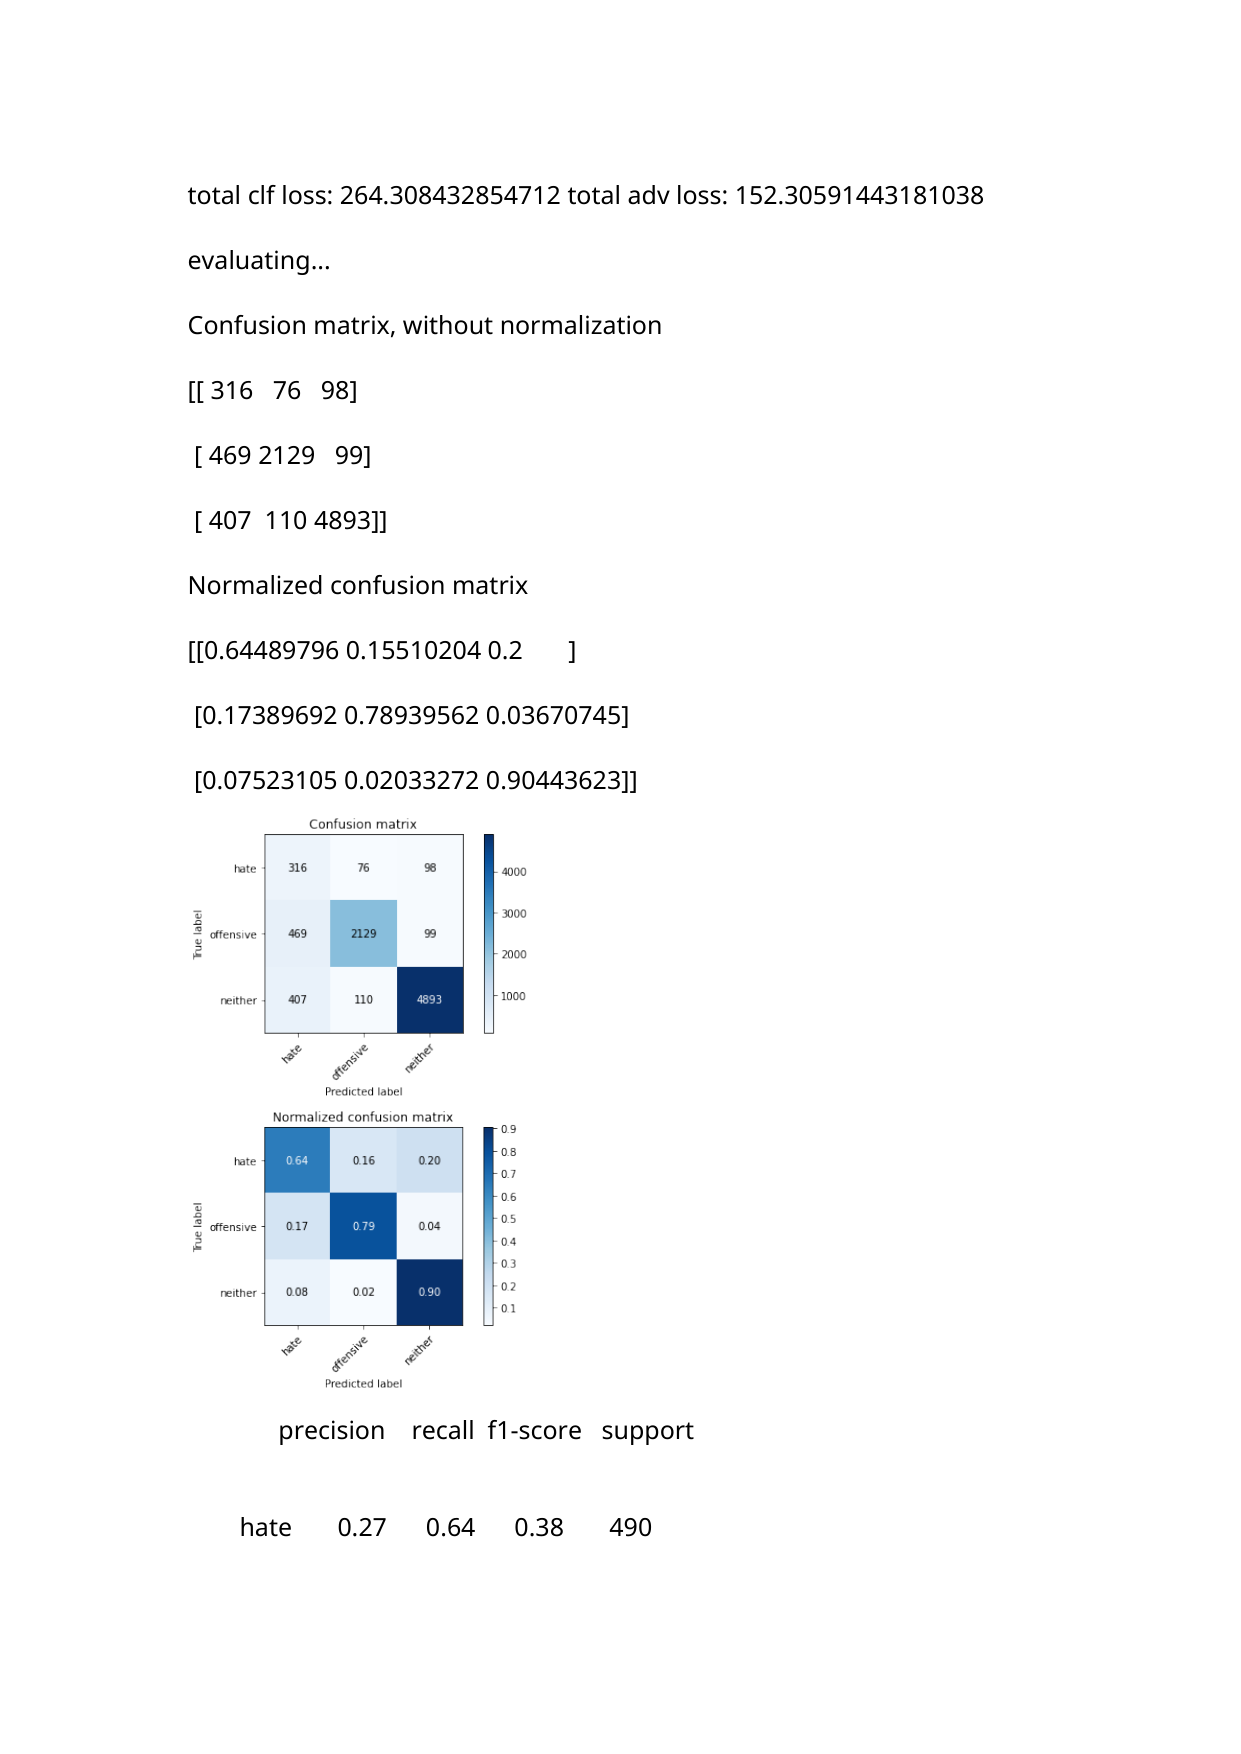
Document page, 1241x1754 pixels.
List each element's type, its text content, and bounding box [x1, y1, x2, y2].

text [0.17389692 0.78939562 0.03670745] [187, 682, 1053, 747]
text Normalized confusion matrix [187, 552, 1053, 617]
text [ 469 2129 99] [187, 422, 1053, 487]
text Confusion matrix, without normalization [187, 292, 1053, 357]
text [0.07523105 0.02033272 0.90443623]] [187, 747, 1053, 812]
text evaluating... [187, 227, 1053, 292]
text [[ 316 76 98] [187, 357, 1053, 422]
text [[0.64489796 0.15510204 0.2 ] [187, 617, 1053, 682]
text total clf loss: 264.308432854712 total adv loss: 152.30591443181038 [187, 162, 1053, 227]
text hate 0.27 0.64 0.38 490 [187, 1494, 1053, 1559]
text [ 407 110 4893]] [187, 487, 1053, 552]
picture [187, 812, 534, 1396]
text precision recall f1-score support [187, 1397, 1053, 1462]
